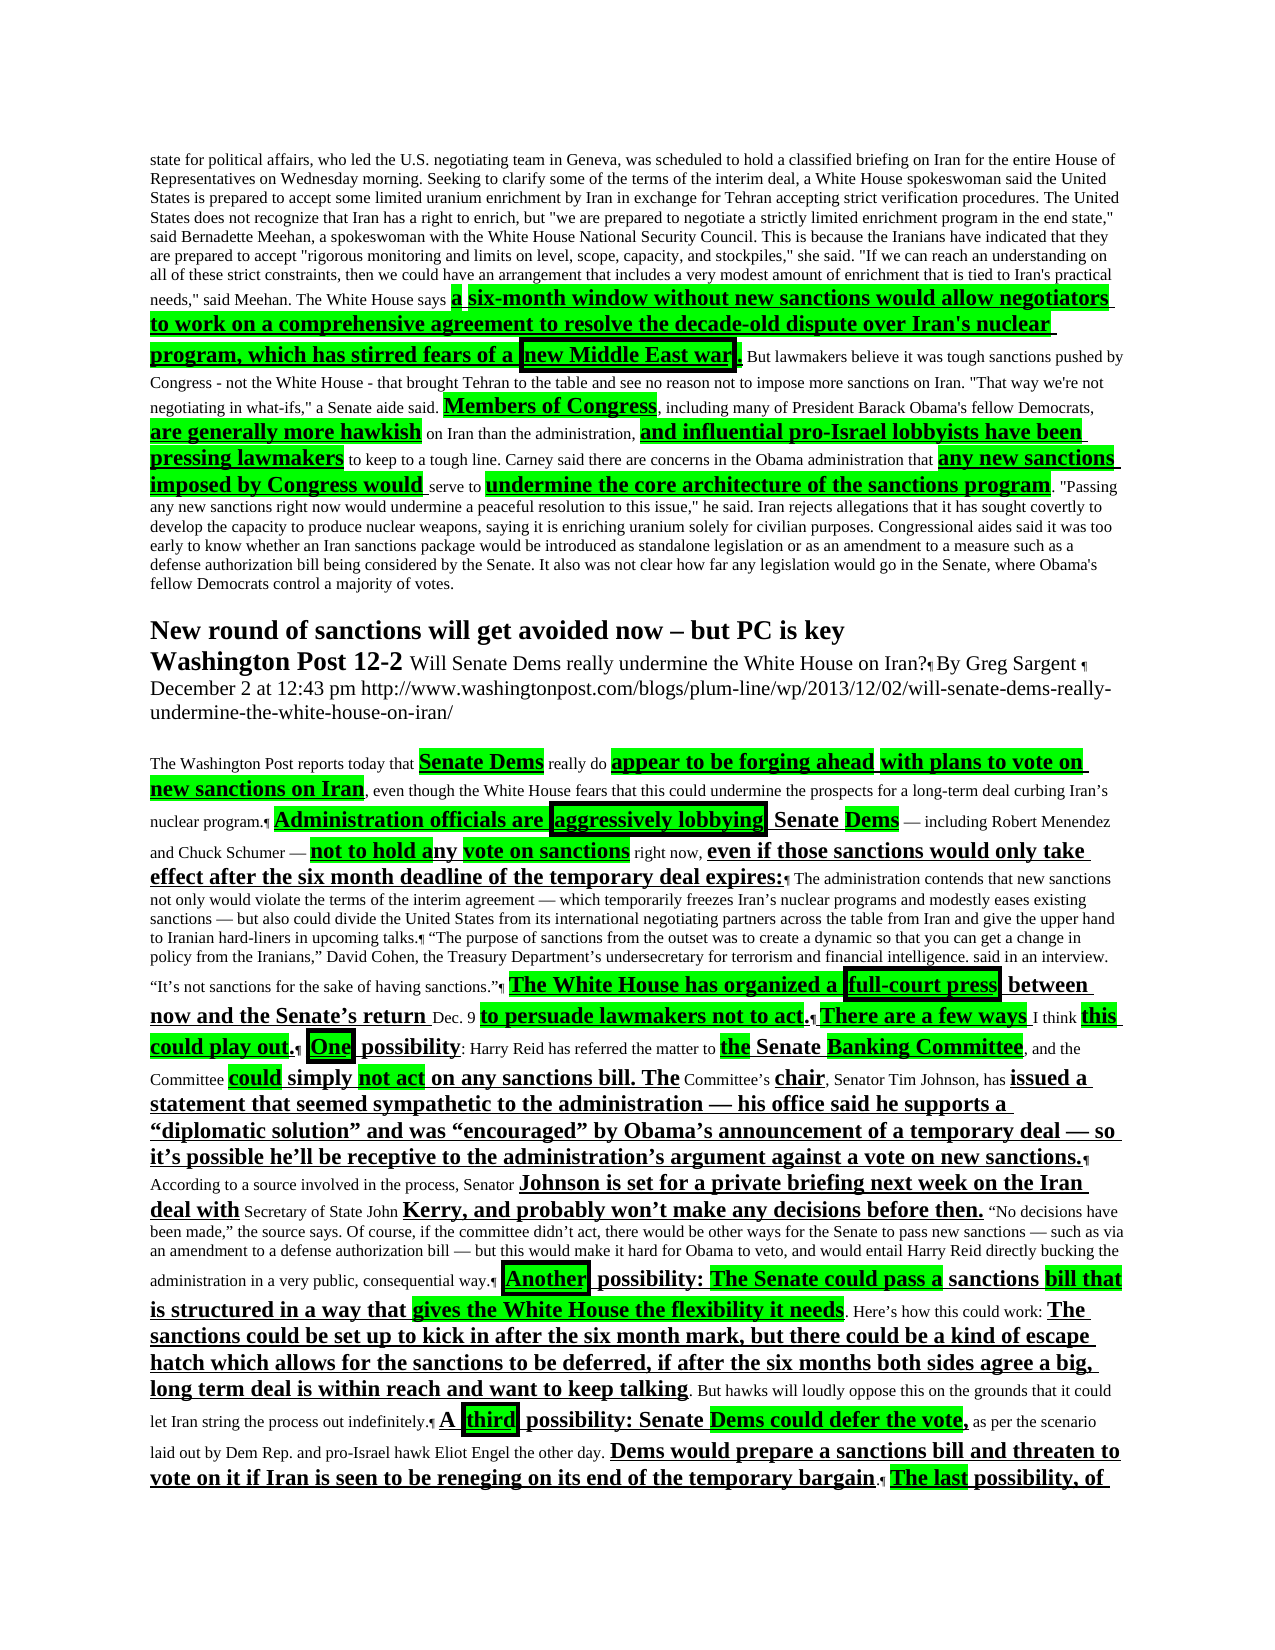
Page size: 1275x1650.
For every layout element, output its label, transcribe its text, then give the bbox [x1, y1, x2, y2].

subtitle New round of sanctions will get avoided now – but PC is key [150, 614, 1125, 645]
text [150, 150, 1125, 593]
text Washington Post 12-2 Will Senate Dems really undermine the White House on Iran?¶ By Greg Sargent ¶ December 2 at 12:43 pm http://www.washingtonpost.com/blogs/plum-line/wp/2013/12/02/will-senate-dems-really-undermine-the-white-house-on-iran/ [150, 645, 1125, 724]
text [150, 748, 1125, 1490]
